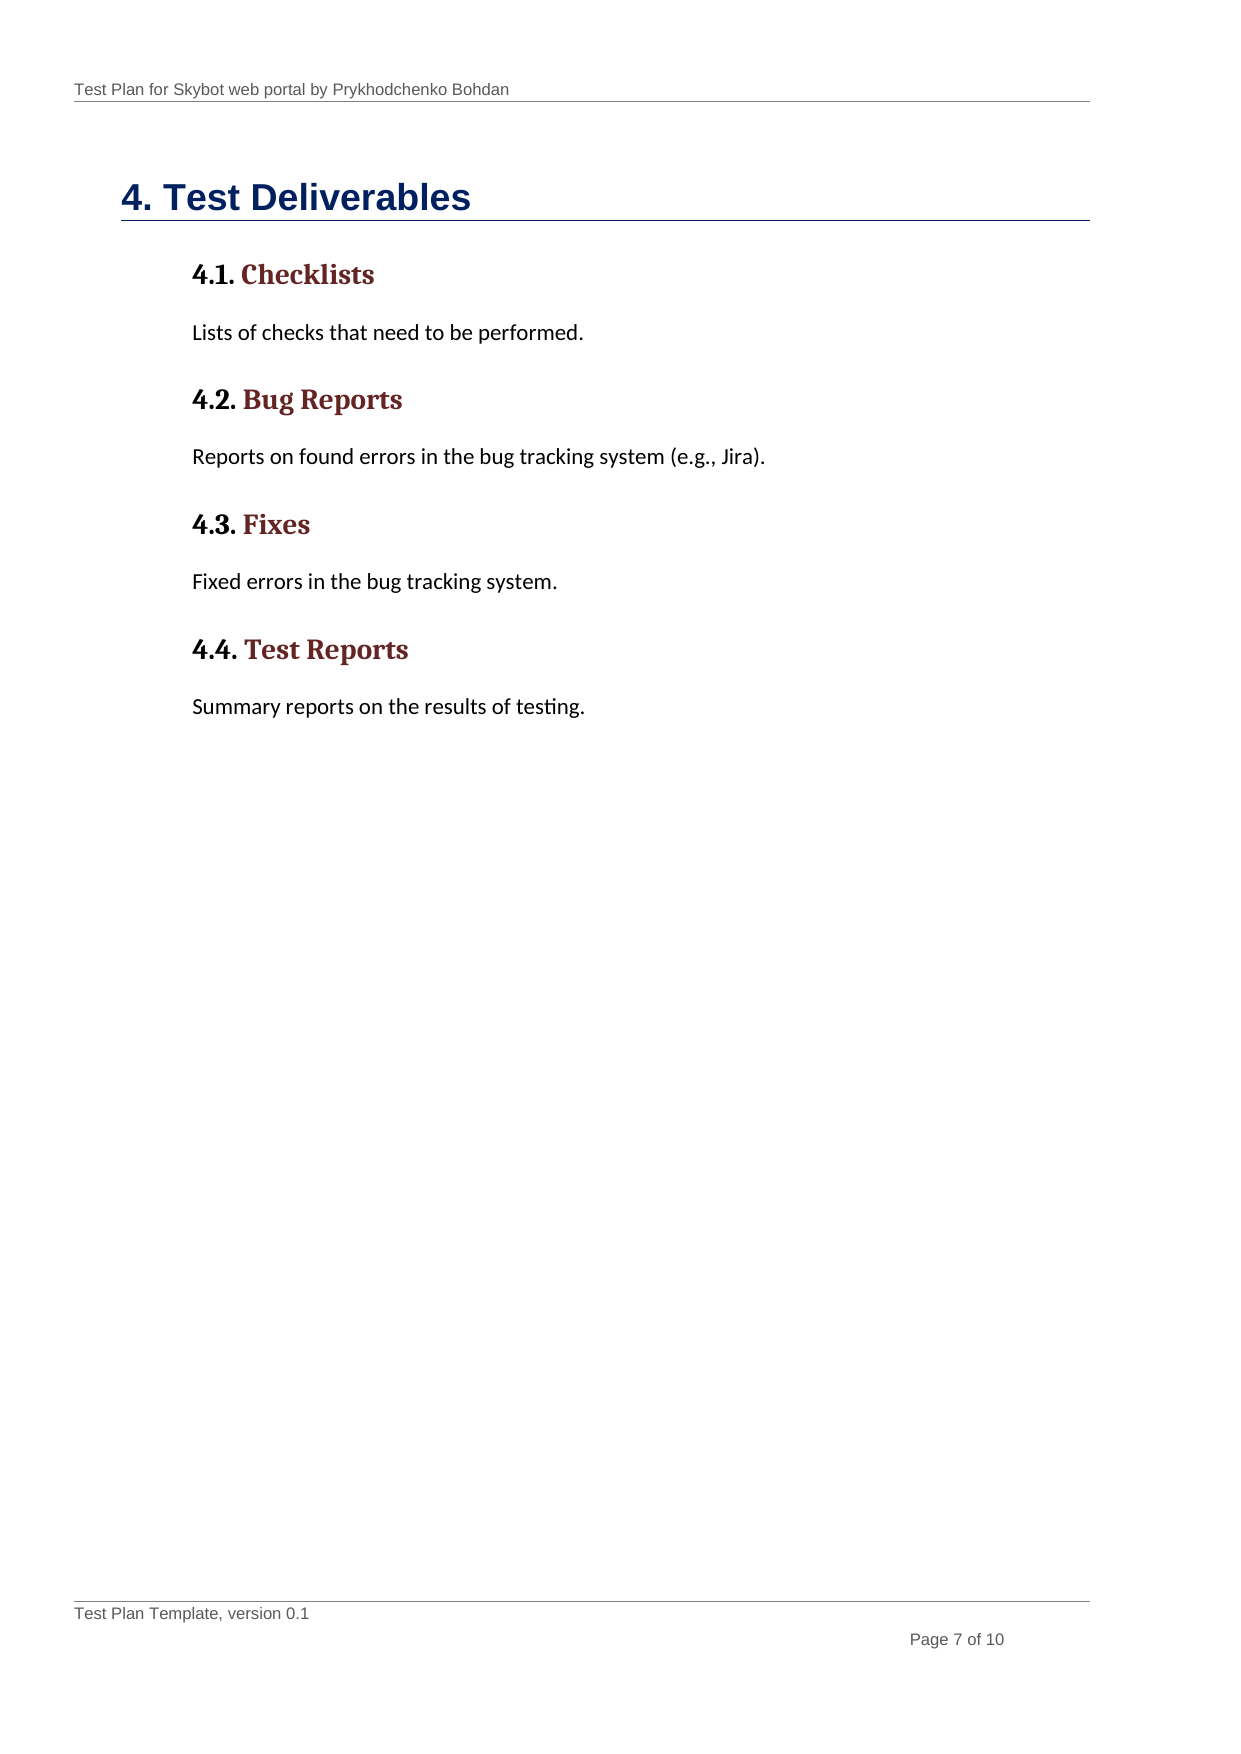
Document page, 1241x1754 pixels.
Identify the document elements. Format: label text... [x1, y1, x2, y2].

subtitle Bug Reports [192, 383, 1090, 417]
text Lists of checks that need to be performed. [192, 318, 1090, 346]
subtitle Test Reports [192, 633, 1090, 666]
text Fixed errors in the bug tracking system. [192, 567, 1090, 595]
text Reports on found errors in the bug tracking system (e.g., Jira). [192, 442, 1090, 471]
subtitle Test Deliverables [121, 175, 1090, 220]
subtitle Fixes [192, 508, 1090, 542]
subtitle Checklists [192, 258, 1090, 292]
text Summary reports on the results of testing. [192, 692, 1090, 720]
